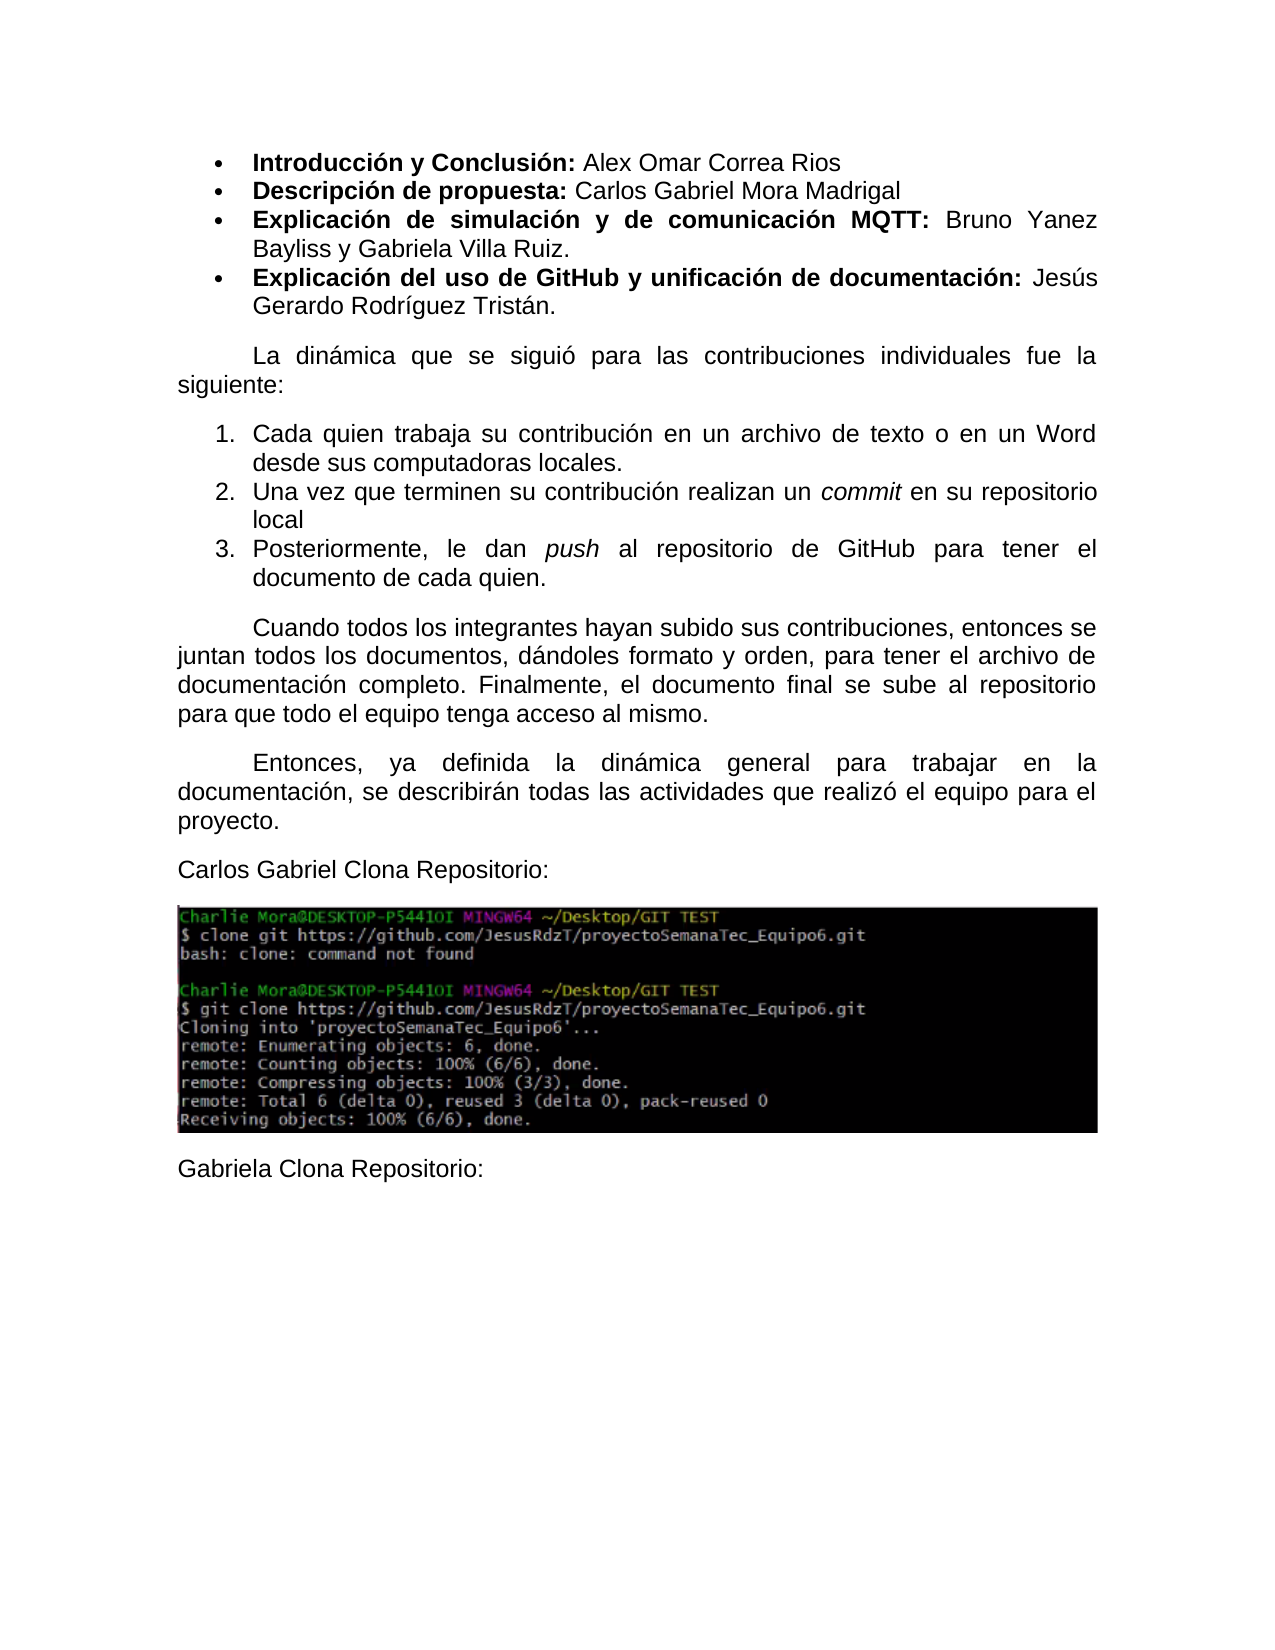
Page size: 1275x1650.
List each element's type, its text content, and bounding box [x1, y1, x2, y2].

list Explicación del uso de GitHub y unificación de documentación: Jesús Gerardo Rodríguez Tristán. [215, 263, 1098, 320]
text Entonces, ya definida la dinámica general para trabajar en la documentación, se describirán todas las actividades que realizó el equipo para el proyecto. [177, 748, 1098, 835]
text Carlos Gabriel Clona Repositorio: [177, 856, 1098, 884]
list Una vez que terminen su contribución realizan un commit en su repositorio local [215, 477, 1098, 534]
text Cuando todos los integrantes hayan subido sus contribuciones, entonces se juntan todos los documentos, dándoles formato y orden, para tener el archivo de documentación completo. Finalmente, el documento final se sube al repositorio para que todo el equipo tenga acceso al mismo. [177, 613, 1098, 728]
list Introducción y Conclusión: Alex Omar Correa Rios [215, 148, 1098, 176]
list Descripción de propuesta: Carlos Gabriel Mora Madrigal [215, 176, 1098, 205]
text La dinámica que se siguió para las contribuciones individuales fue la siguiente: [177, 341, 1098, 398]
picture [177, 905, 1098, 1133]
list Explicación de simulación y de comunicación MQTT: Bruno Yanez Bayliss y Gabriela Villa Ruiz. [215, 205, 1098, 263]
list Posteriormente, le dan push al repositorio de GitHub para tener el documento de cada quien. [215, 534, 1098, 592]
list Cada quien trabaja su contribución en un archivo de texto o en un Word desde sus computadoras locales. [215, 419, 1098, 477]
text Gabriela Clona Repositorio: [177, 1154, 1098, 1182]
